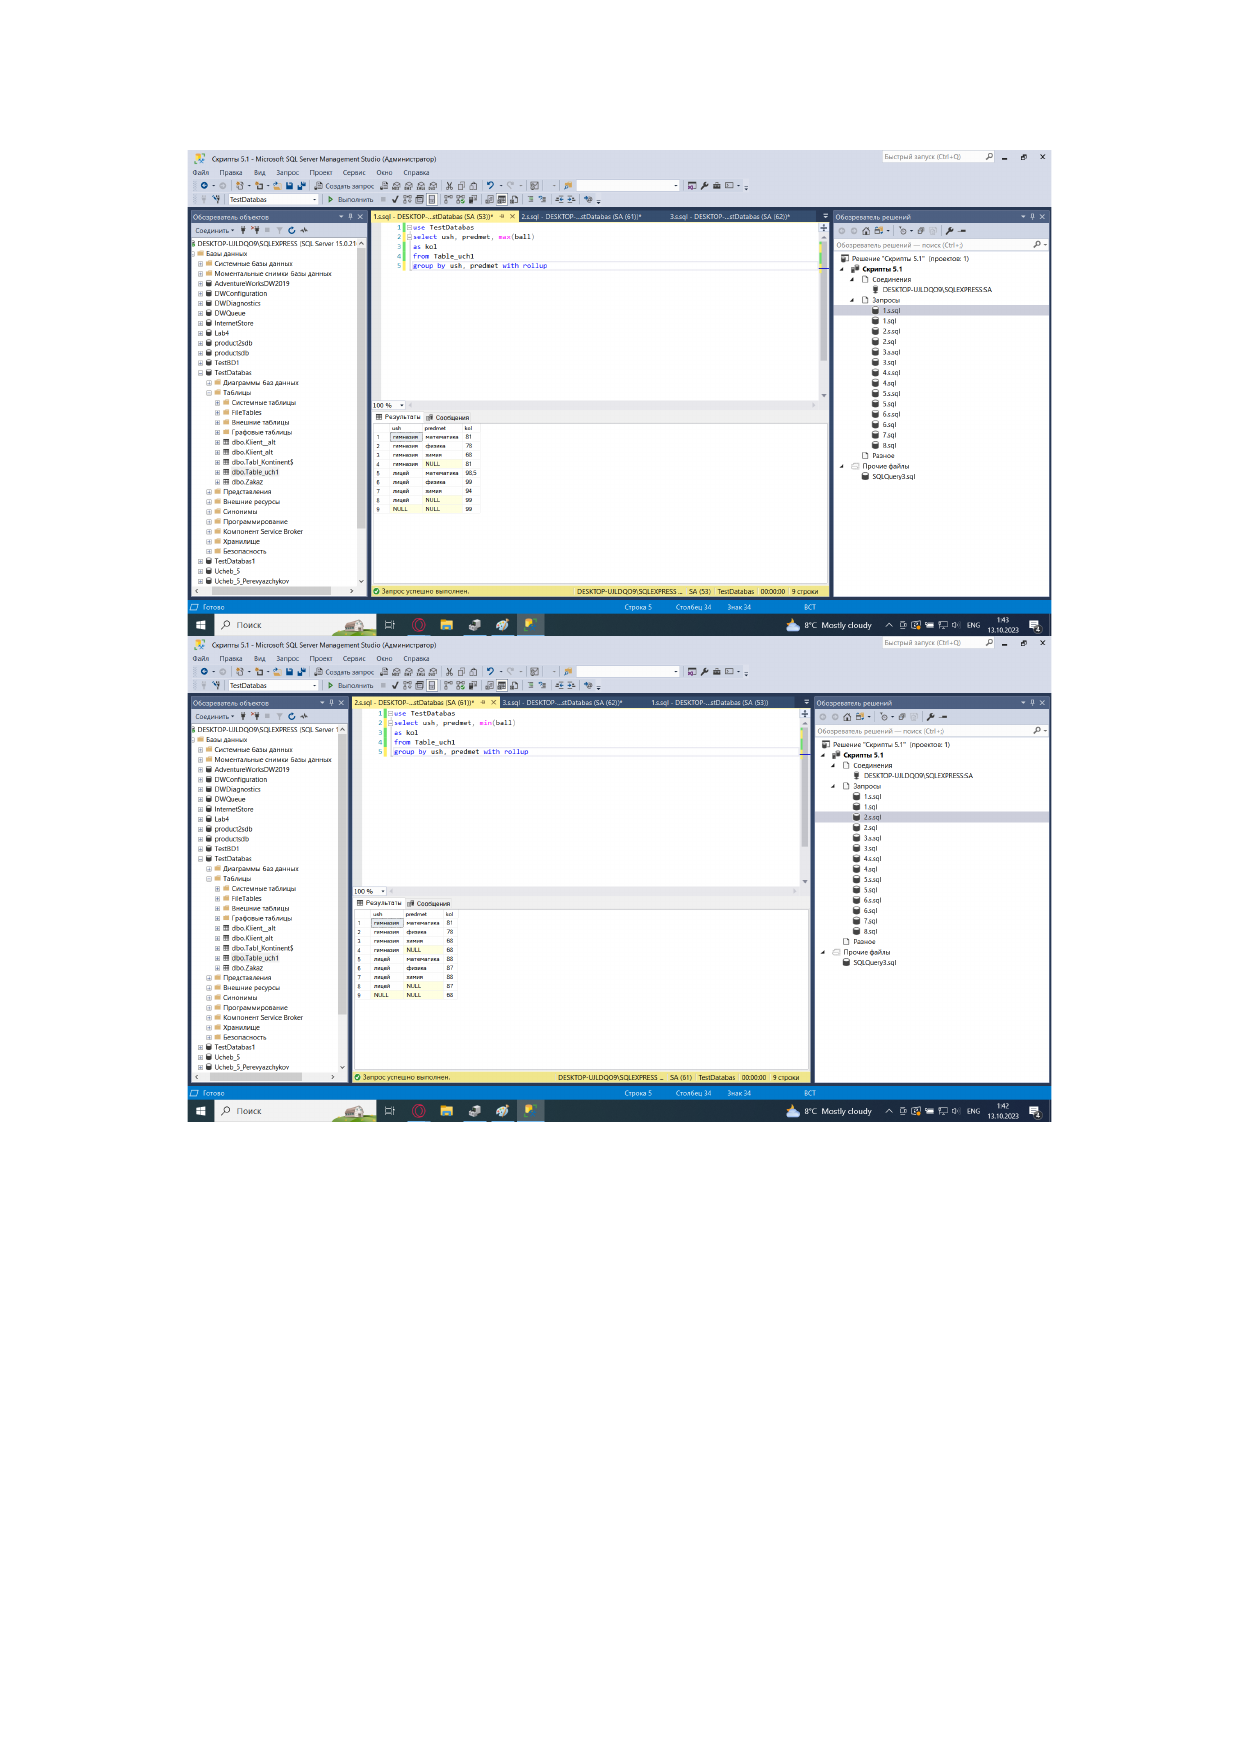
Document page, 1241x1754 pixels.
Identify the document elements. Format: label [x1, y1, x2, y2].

picture [187, 150, 1052, 1122]
